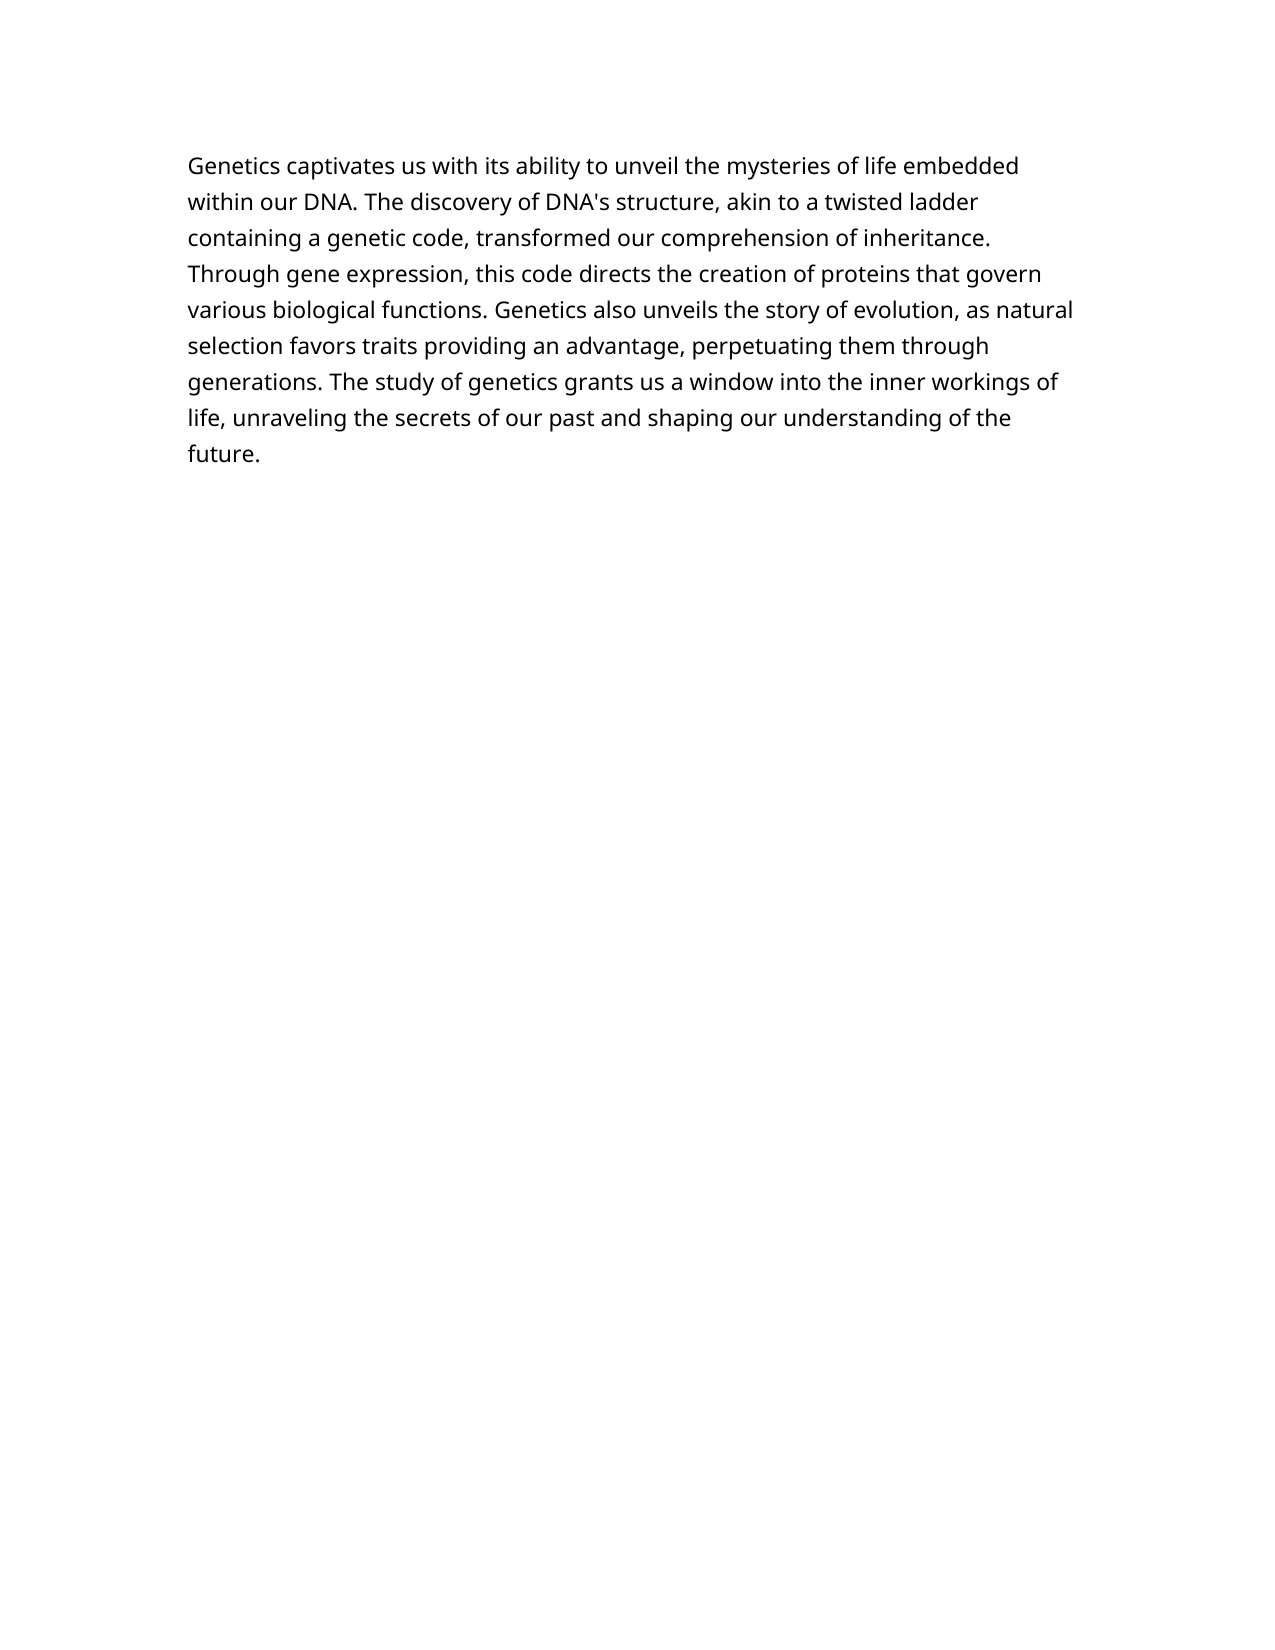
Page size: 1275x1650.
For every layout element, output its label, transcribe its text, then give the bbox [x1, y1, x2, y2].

text Genetics captivates us with its ability to unveil the mysteries of life embedded within our DNA. The discovery of DNA's structure, akin to a twisted ladder containing a genetic code, transformed our comprehension of inheritance. Through gene expression, this code directs the creation of proteins that govern various biological functions. Genetics also unveils the story of evolution, as natural selection favors traits providing an advantage, perpetuating them through generations. The study of genetics grants us a window into the inner workings of life, unraveling the secrets of our past and shaping our understanding of the future. [187, 150, 1087, 469]
